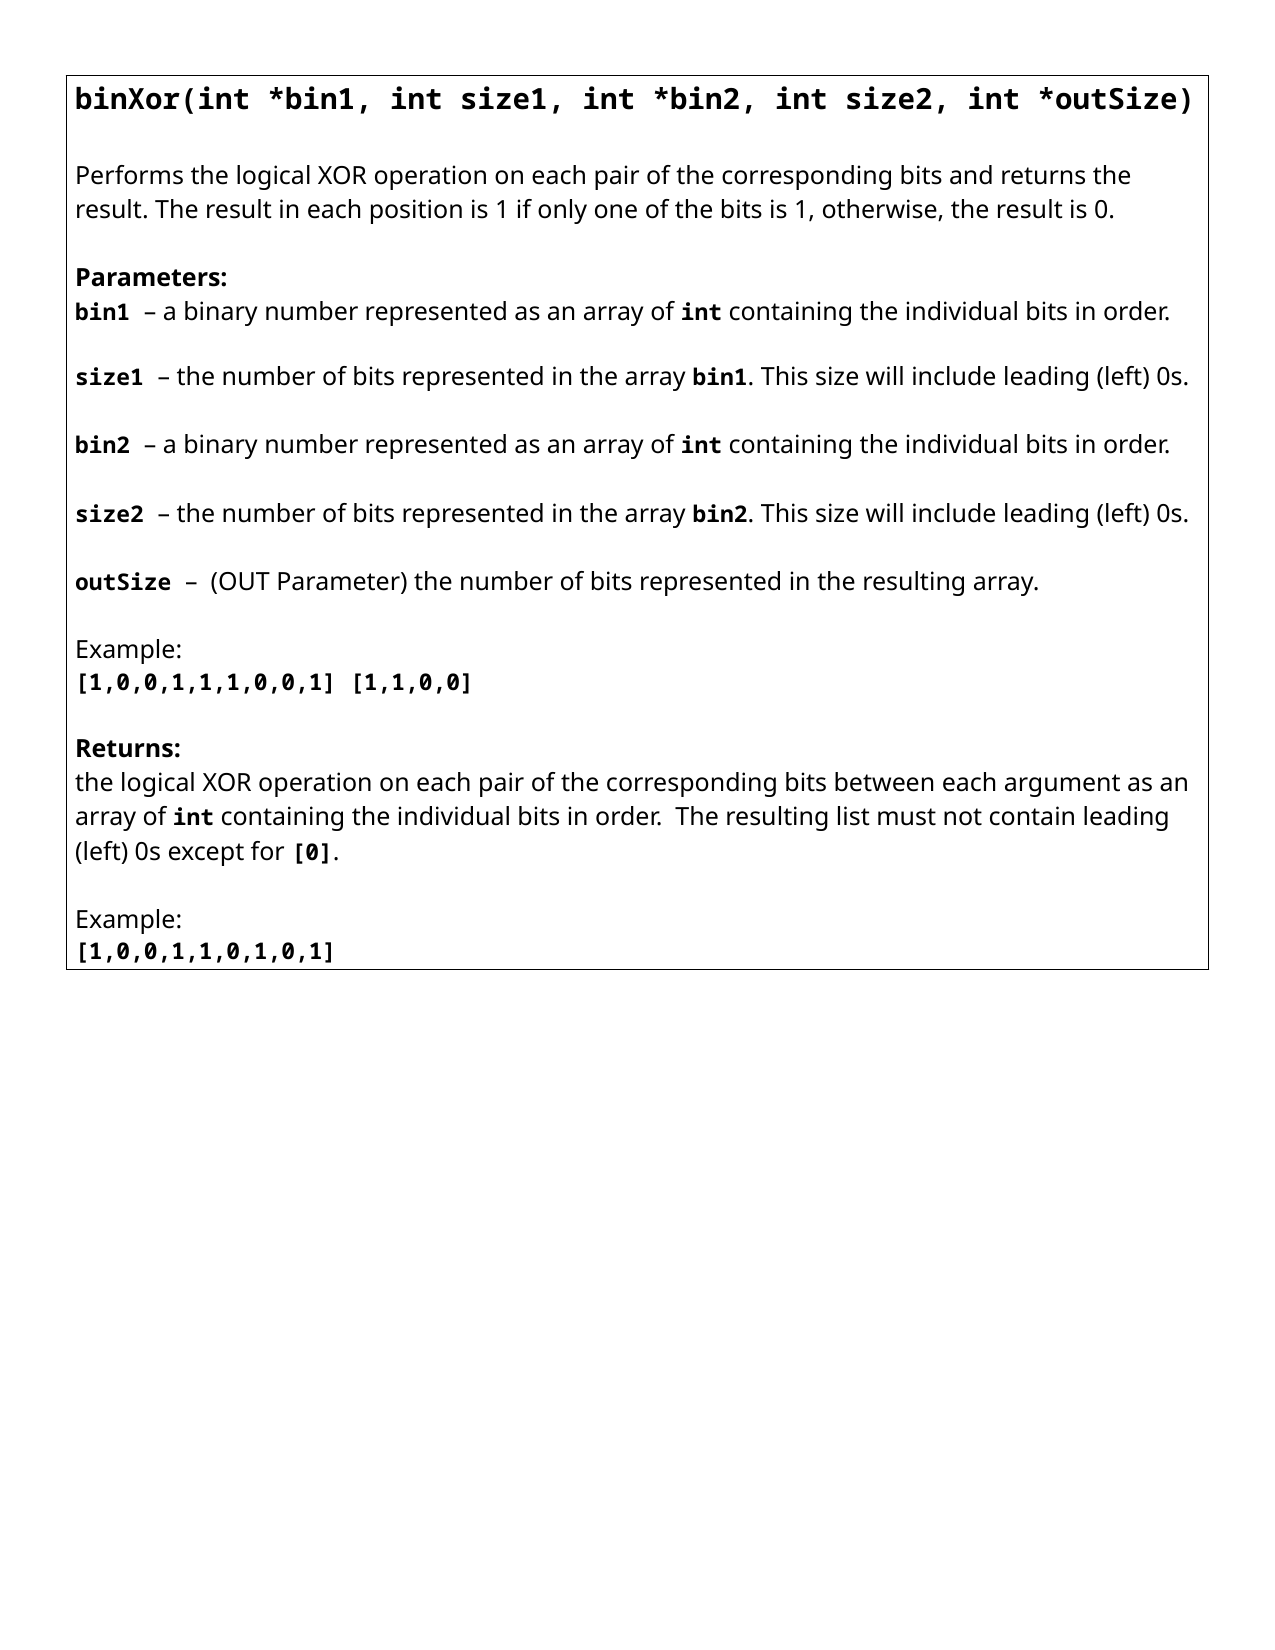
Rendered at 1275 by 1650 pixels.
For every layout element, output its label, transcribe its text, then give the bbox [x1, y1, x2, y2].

text Parameters: [75, 260, 1200, 294]
text [1,0,0,1,1,1,0,0,1] [1,1,0,0] [75, 666, 1200, 697]
text the logical XOR operation on each pair of the corresponding bits between each argument as an array of int containing the individual bits in order. The resulting list must not contain leading (left) 0s except for [0]. [75, 765, 1200, 867]
text size2 – the number of bits represented in the array bin2. This size will include leading (left) 0s. [75, 495, 1200, 529]
text bin2 – a binary number represented as an array of int containing the individual bits in order. [75, 427, 1200, 461]
text bin1 – a binary number represented as an array of int containing the individual bits in order. [75, 294, 1200, 328]
text [1,0,0,1,1,0,1,0,1] [67, 932, 1208, 969]
text Example: [75, 632, 1200, 666]
text Example: [75, 901, 1200, 932]
text binXor(int *bin1, int size1, int *bin2, int size2, int *outSize) [67, 76, 1208, 118]
text Returns: [75, 731, 1200, 765]
text size1 – the number of bits represented in the array bin1. This size will include leading (left) 0s. [75, 359, 1200, 393]
text outSize – (OUT Parameter) the number of bits represented in the resulting array. [75, 563, 1200, 597]
text Performs the logical XOR operation on each pair of the corresponding bits and returns the result. The result in each position is 1 if only one of the bits is 1, otherwise, the result is 0. [75, 157, 1200, 226]
